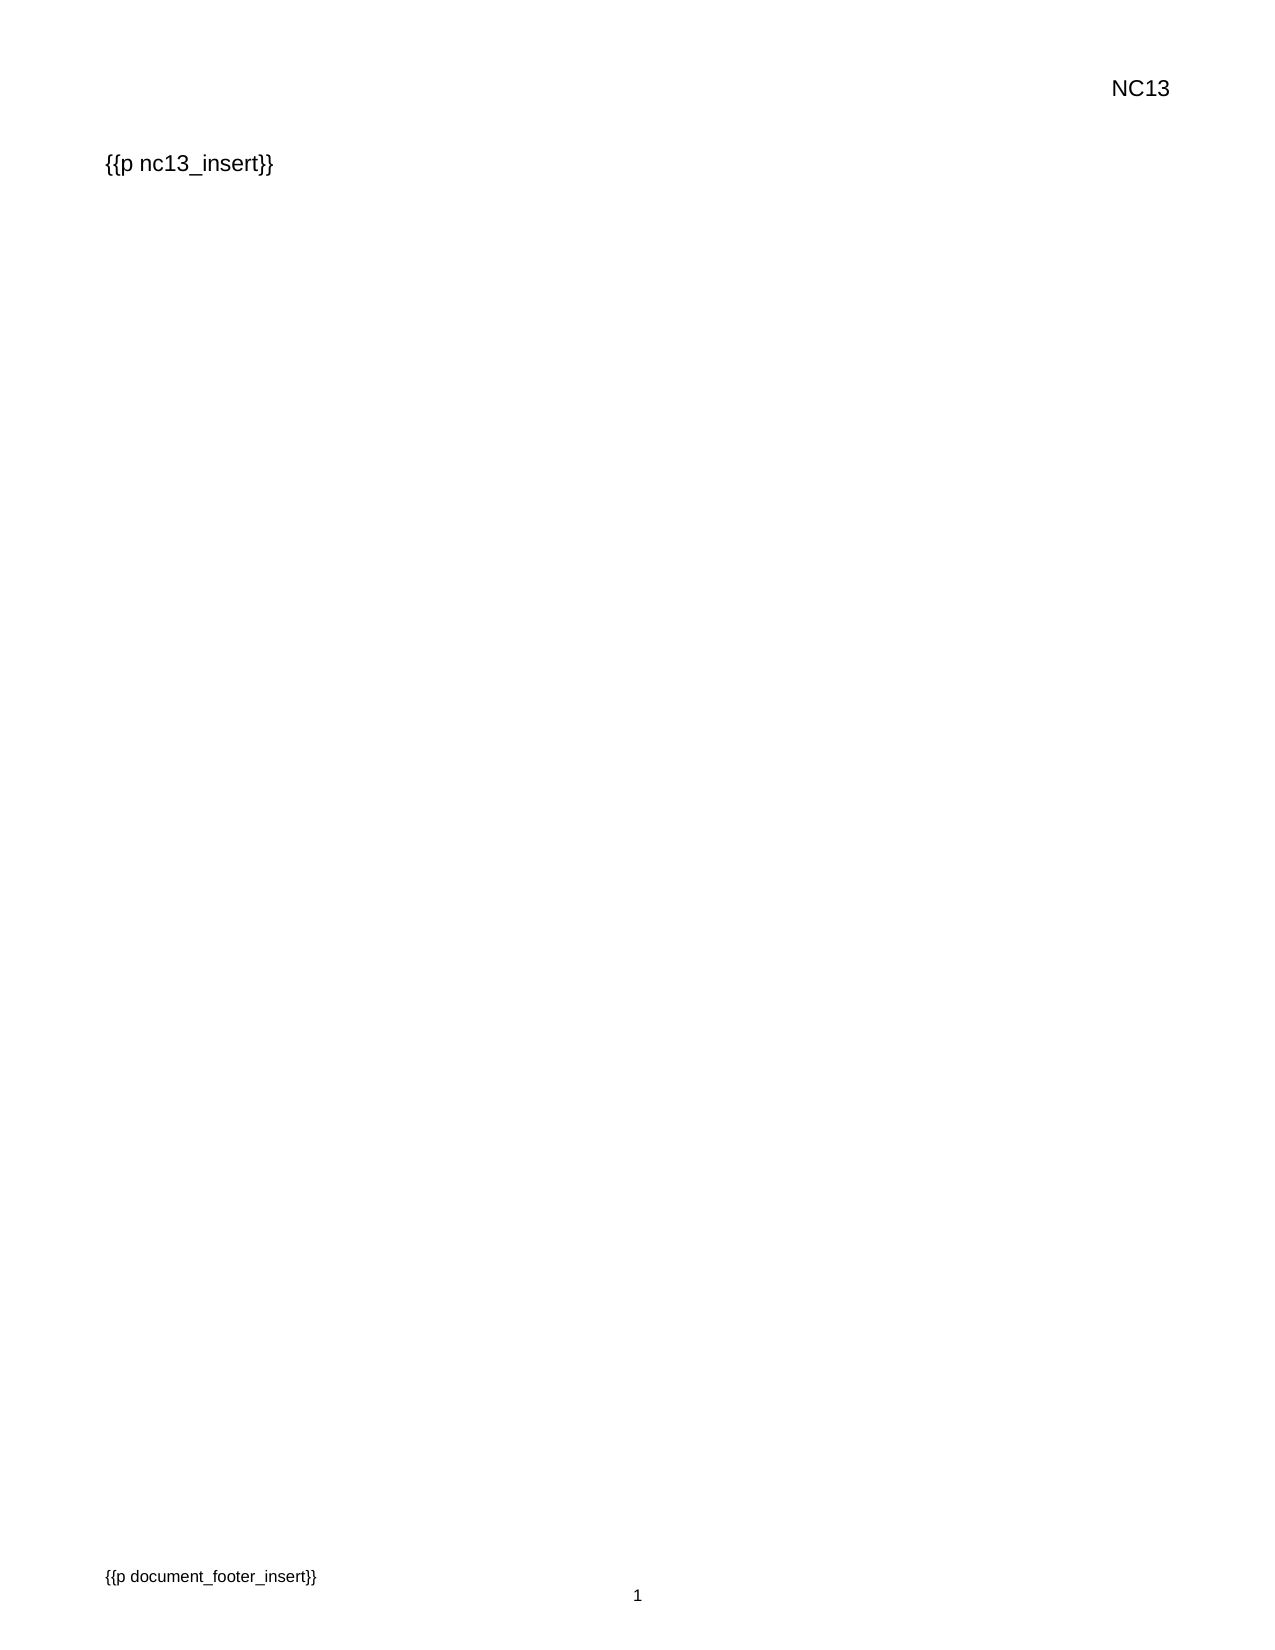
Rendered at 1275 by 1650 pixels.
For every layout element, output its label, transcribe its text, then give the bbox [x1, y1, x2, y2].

text {{p nc13_insert}} [105, 150, 1170, 176]
